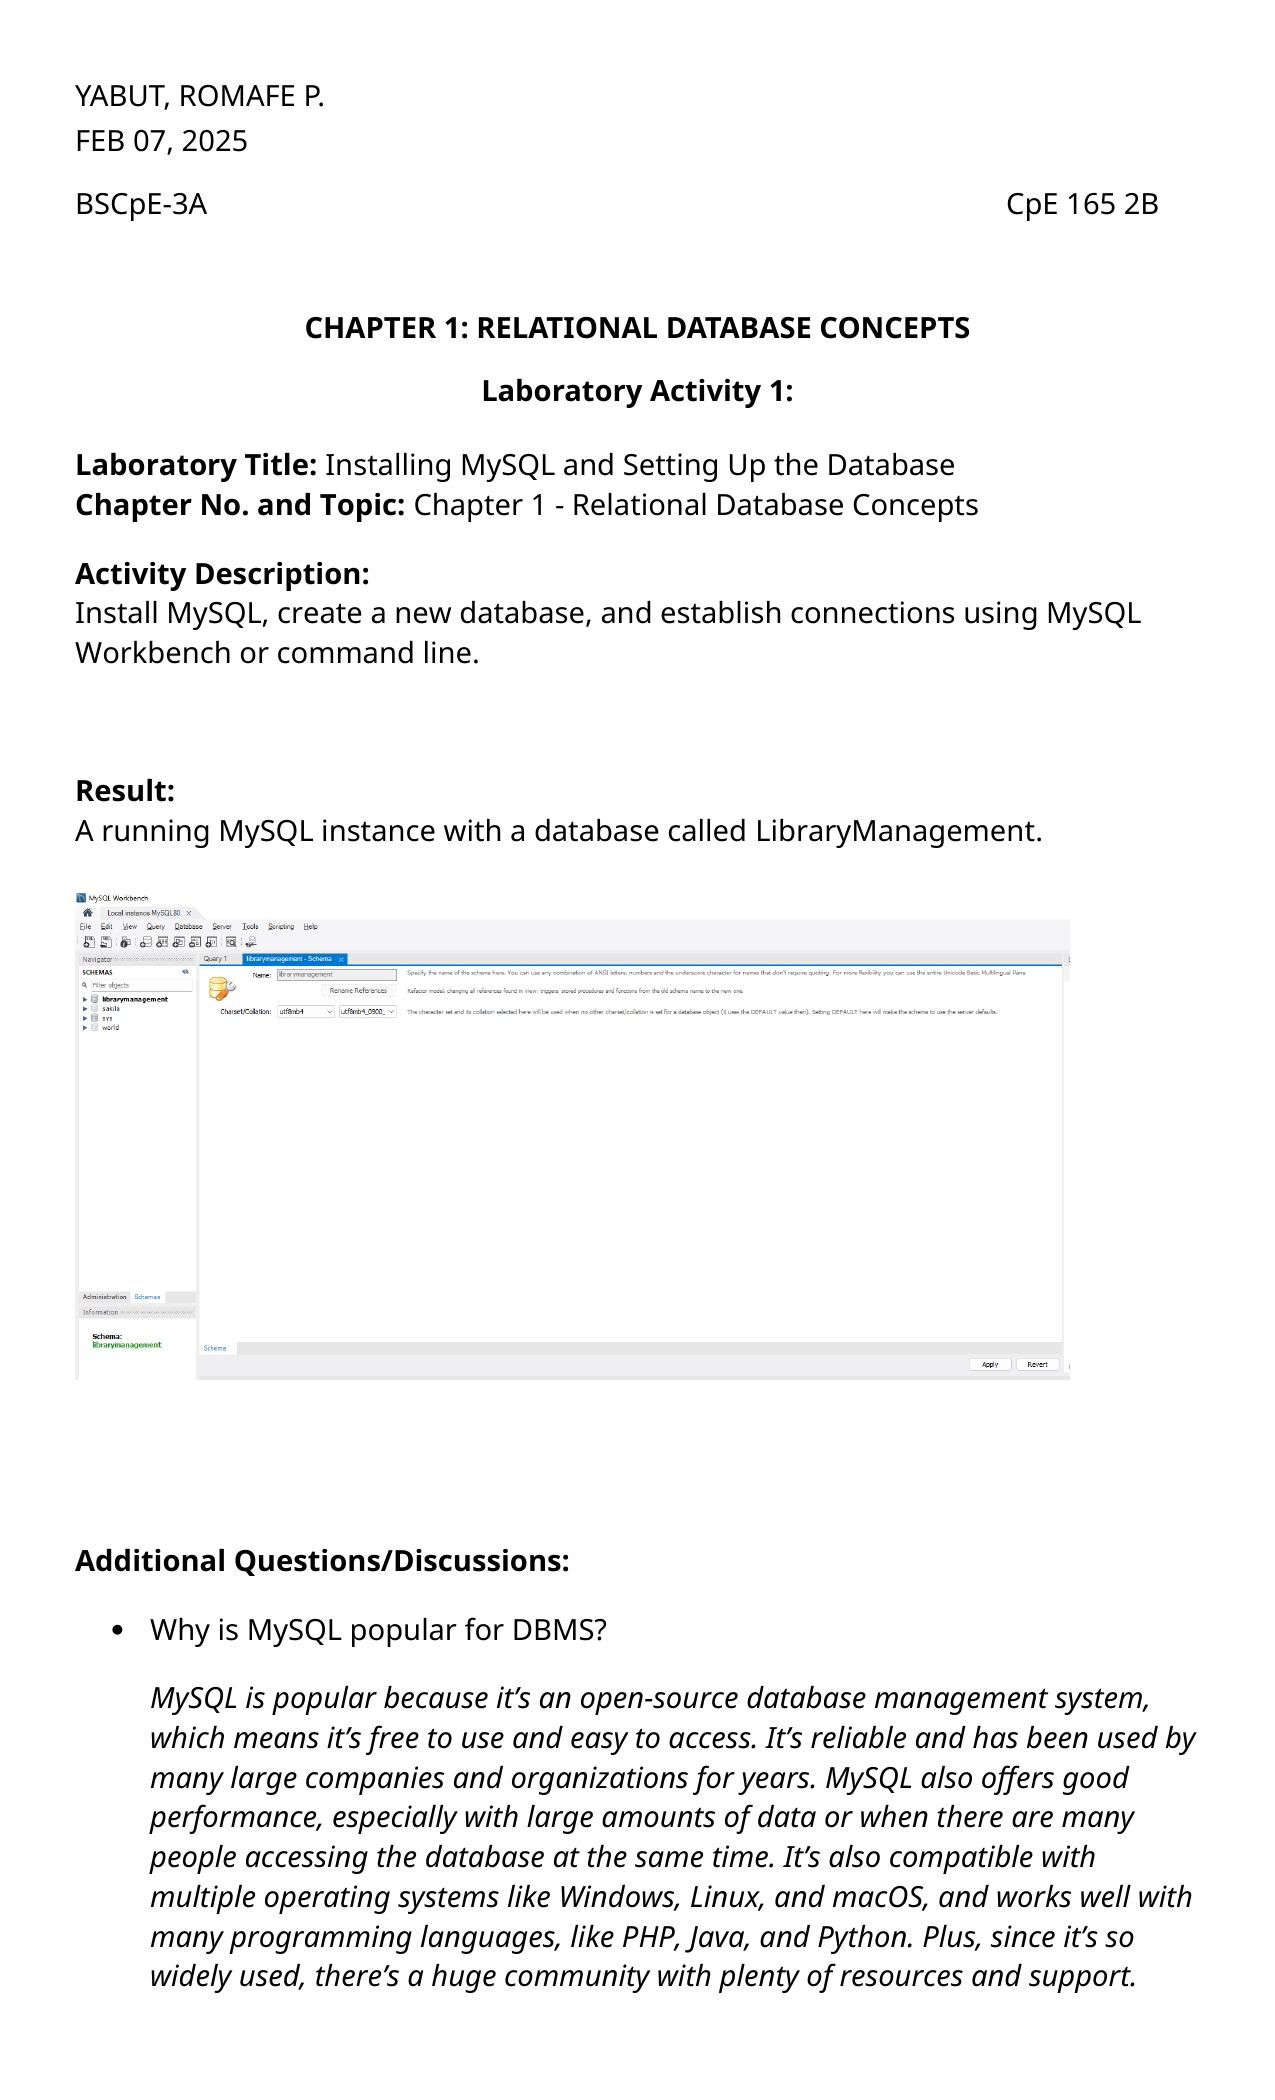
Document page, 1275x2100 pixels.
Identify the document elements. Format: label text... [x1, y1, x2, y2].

text Additional Questions/Discussions: [75, 1540, 1200, 1580]
text Activity Description: Install MySQL, create a new database, and establish connections using MySQL Workbench or command line. [75, 553, 1200, 672]
text BSCpE-3A CpE 165 2B [75, 183, 1200, 223]
text Result: A running MySQL instance with a database called LibraryManagement. [75, 770, 1200, 849]
text CHAPTER 1: RELATIONAL DATABASE CONCEPTS [75, 307, 1200, 347]
text YABUT, ROMAFE P. FEB 07, 2025 [75, 75, 1200, 160]
text Laboratory Activity 1: [75, 370, 1200, 409]
picture [75, 891, 1071, 1380]
text Laboratory Title: Installing MySQL and Setting Up the Database Chapter No. and Topic: Chapter 1 - Relational Database Concepts [75, 444, 1200, 524]
list Why is MySQL popular for DBMS? [112, 1609, 1200, 1648]
text MySQL is popular because it’s an open-source database management system, which means it’s free to use and easy to access. It’s reliable and has been used by many large companies and organizations for years. MySQL also offers good performance, especially with large amounts of data or when there are many people accessing the database at the same time. It’s also compatible with multiple operating systems like Windows, Linux, and macOS, and works well with many programming languages, like PHP, Java, and Python. Plus, since it’s so widely used, there’s a huge community with plenty of resources and support. [150, 1678, 1200, 1995]
